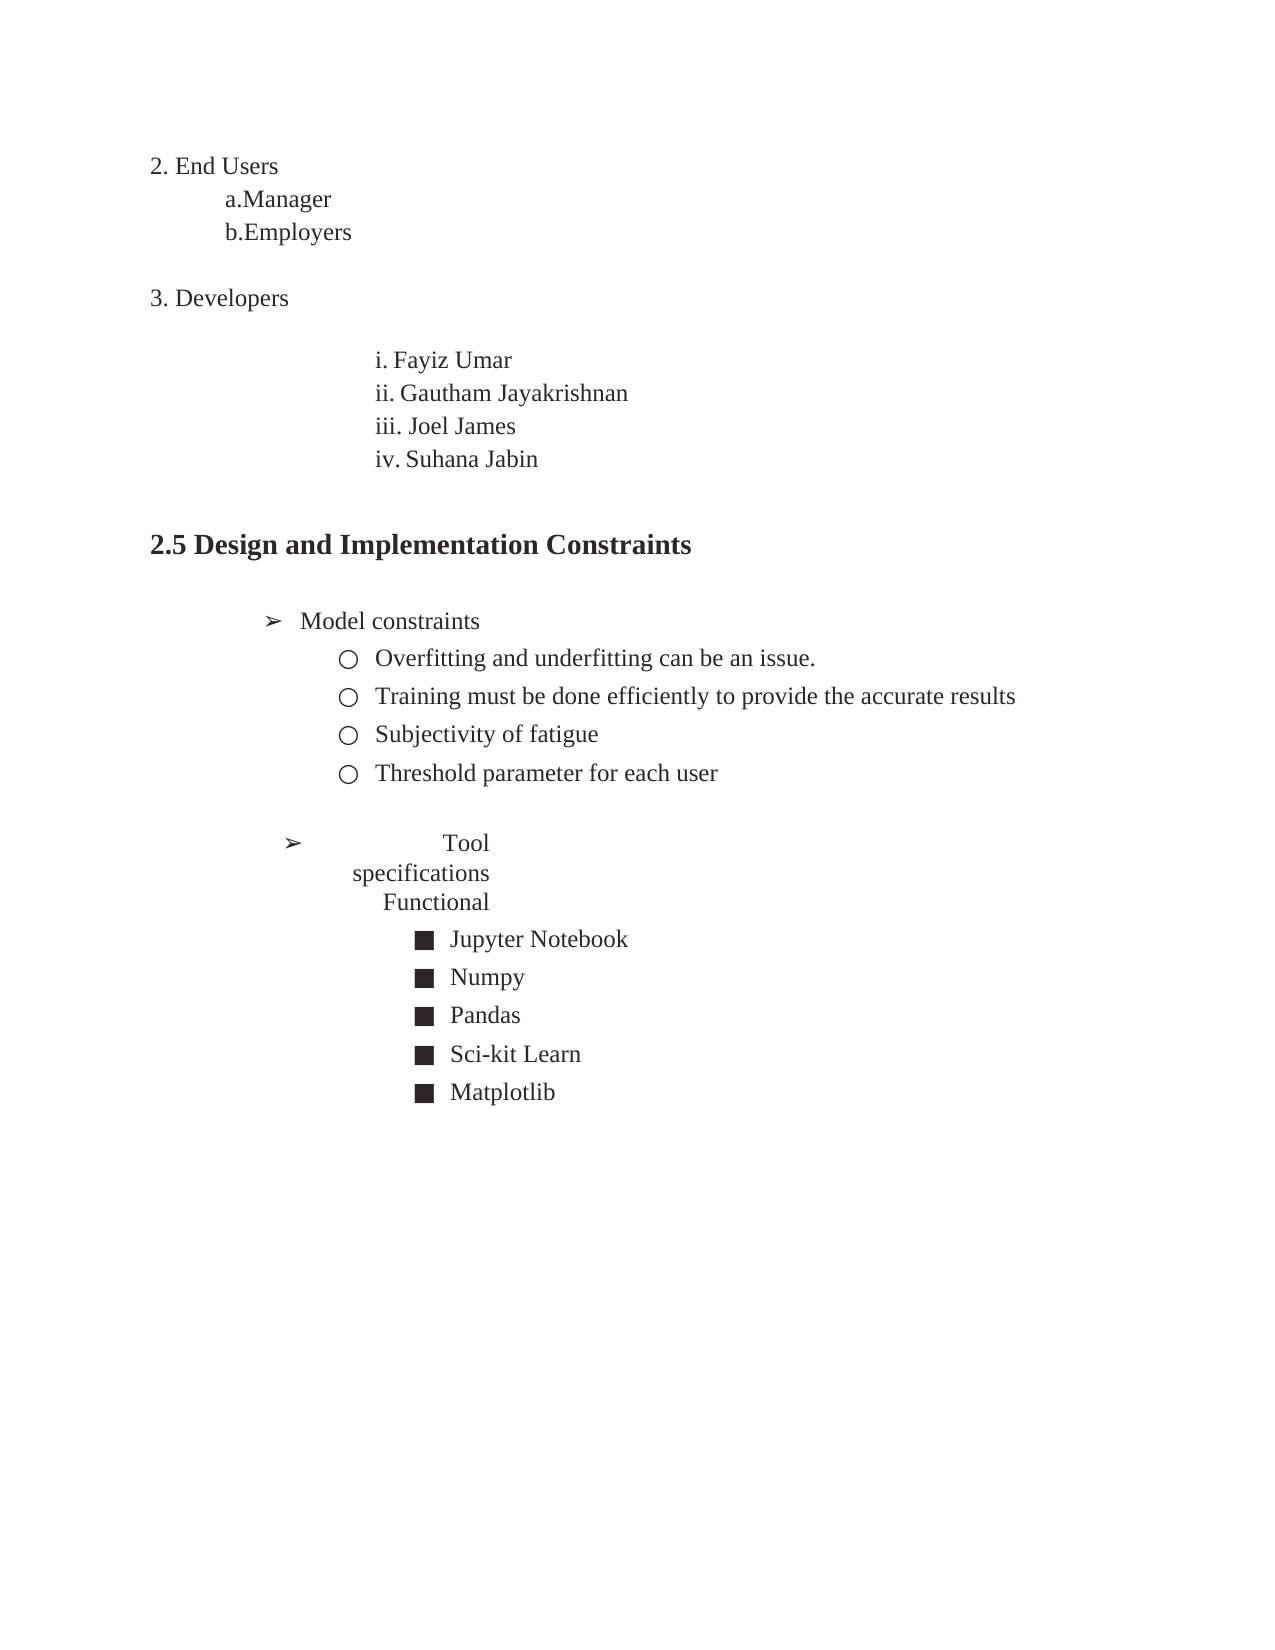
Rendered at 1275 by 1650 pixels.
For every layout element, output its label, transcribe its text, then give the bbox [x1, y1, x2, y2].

list Fayiz Umar [375, 345, 1135, 374]
subtitle Design and Implementation Constraints [150, 527, 1135, 561]
list Joel James [375, 411, 1135, 440]
list Model constraints [262, 603, 1135, 637]
list Threshold parameter for each user [337, 754, 1135, 789]
list Suhana Jabin [375, 444, 1135, 473]
text a.Manager [225, 184, 402, 213]
list Numpy [412, 959, 1135, 993]
list Gautham Jayakrishnan [375, 378, 1135, 407]
list Sci-kit Learn [412, 1036, 1135, 1069]
list Pandas [412, 997, 1135, 1031]
list Developers [150, 283, 1135, 312]
list Tool specifications [139, 824, 489, 887]
list End Users [150, 151, 1135, 180]
list Matplotlib [412, 1074, 1135, 1108]
list Training must be done efficiently to provide the accurate results [337, 678, 1135, 712]
list Jupyter Notebook [412, 920, 1135, 954]
text b.Employers [225, 217, 1135, 246]
list Overfitting and underfitting can be an issue. [337, 639, 1135, 673]
list Subjectivity of fatigue [337, 716, 1135, 750]
text Functional [139, 887, 489, 916]
